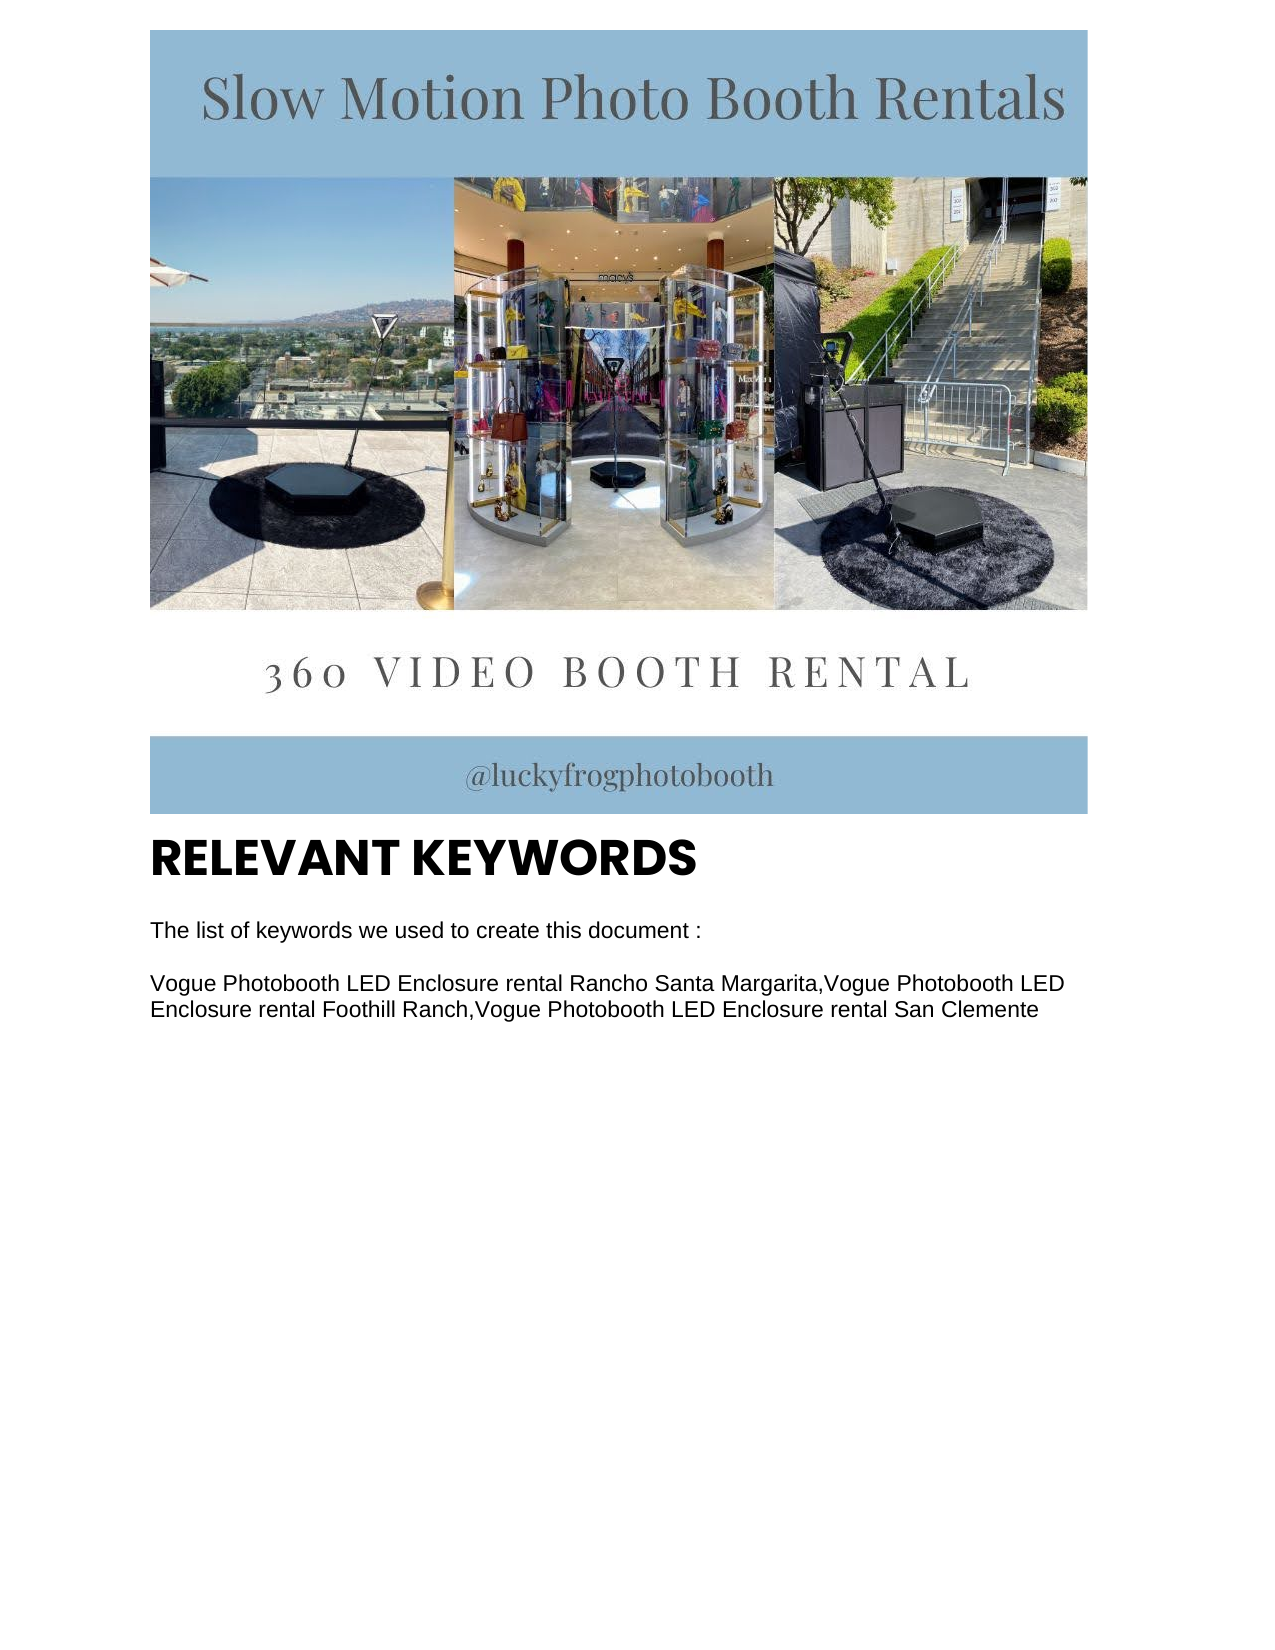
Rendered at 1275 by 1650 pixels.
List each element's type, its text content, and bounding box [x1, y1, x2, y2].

text Vogue Photobooth LED Enclosure rental Rancho Santa Margarita,Vogue Photobooth LED Enclosure rental Foothill Ranch,Vogue Photobooth LED Enclosure rental San Clemente [150, 970, 1125, 1023]
subtitle RELEVANT KEYWORDS [150, 817, 1125, 892]
picture [150, 30, 1088, 814]
text The list of keywords we used to create this document : [150, 917, 1125, 944]
